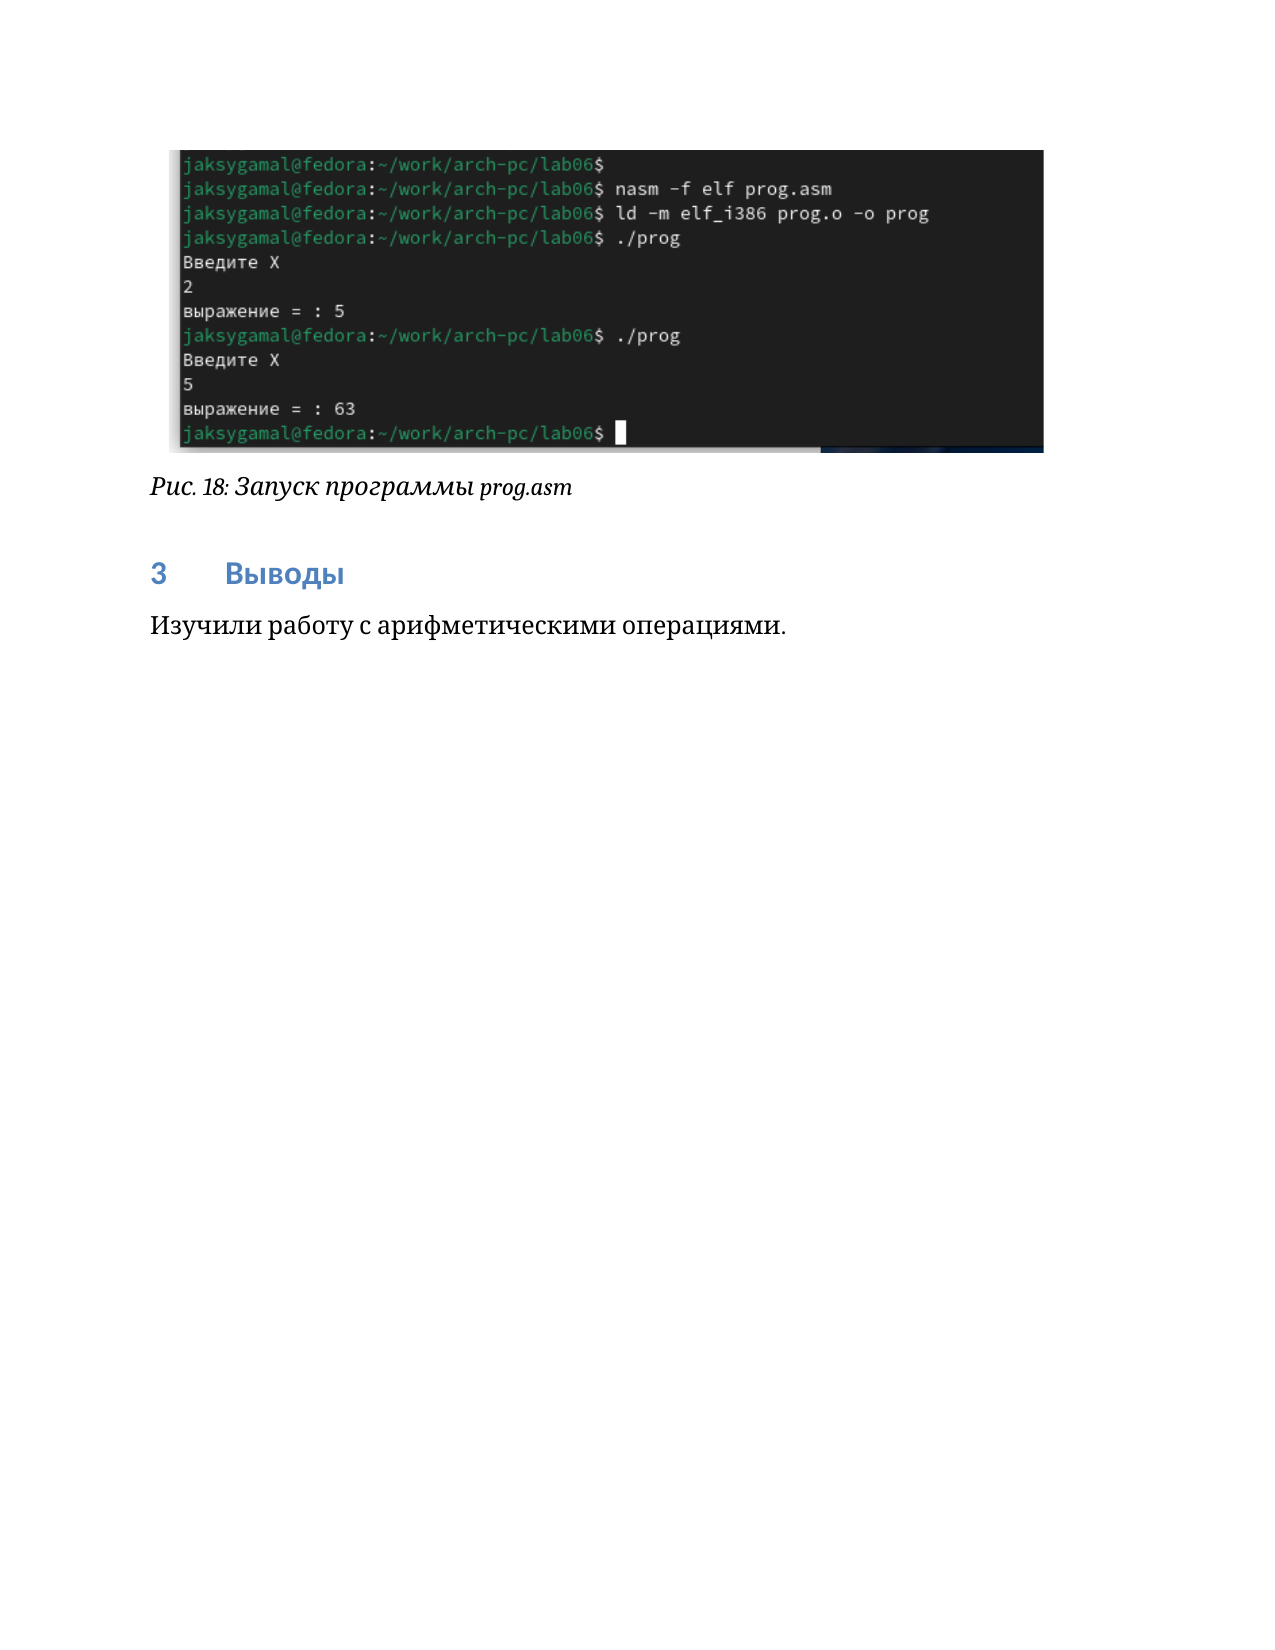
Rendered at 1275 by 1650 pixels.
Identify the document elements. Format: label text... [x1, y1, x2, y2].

text Изучили работу с арифметическими операциями. [150, 612, 1125, 640]
text Рис. 18: Запуск программы prog.asm [150, 473, 1125, 502]
subtitle 3 Выводы [150, 552, 1125, 593]
picture [168, 150, 1044, 453]
